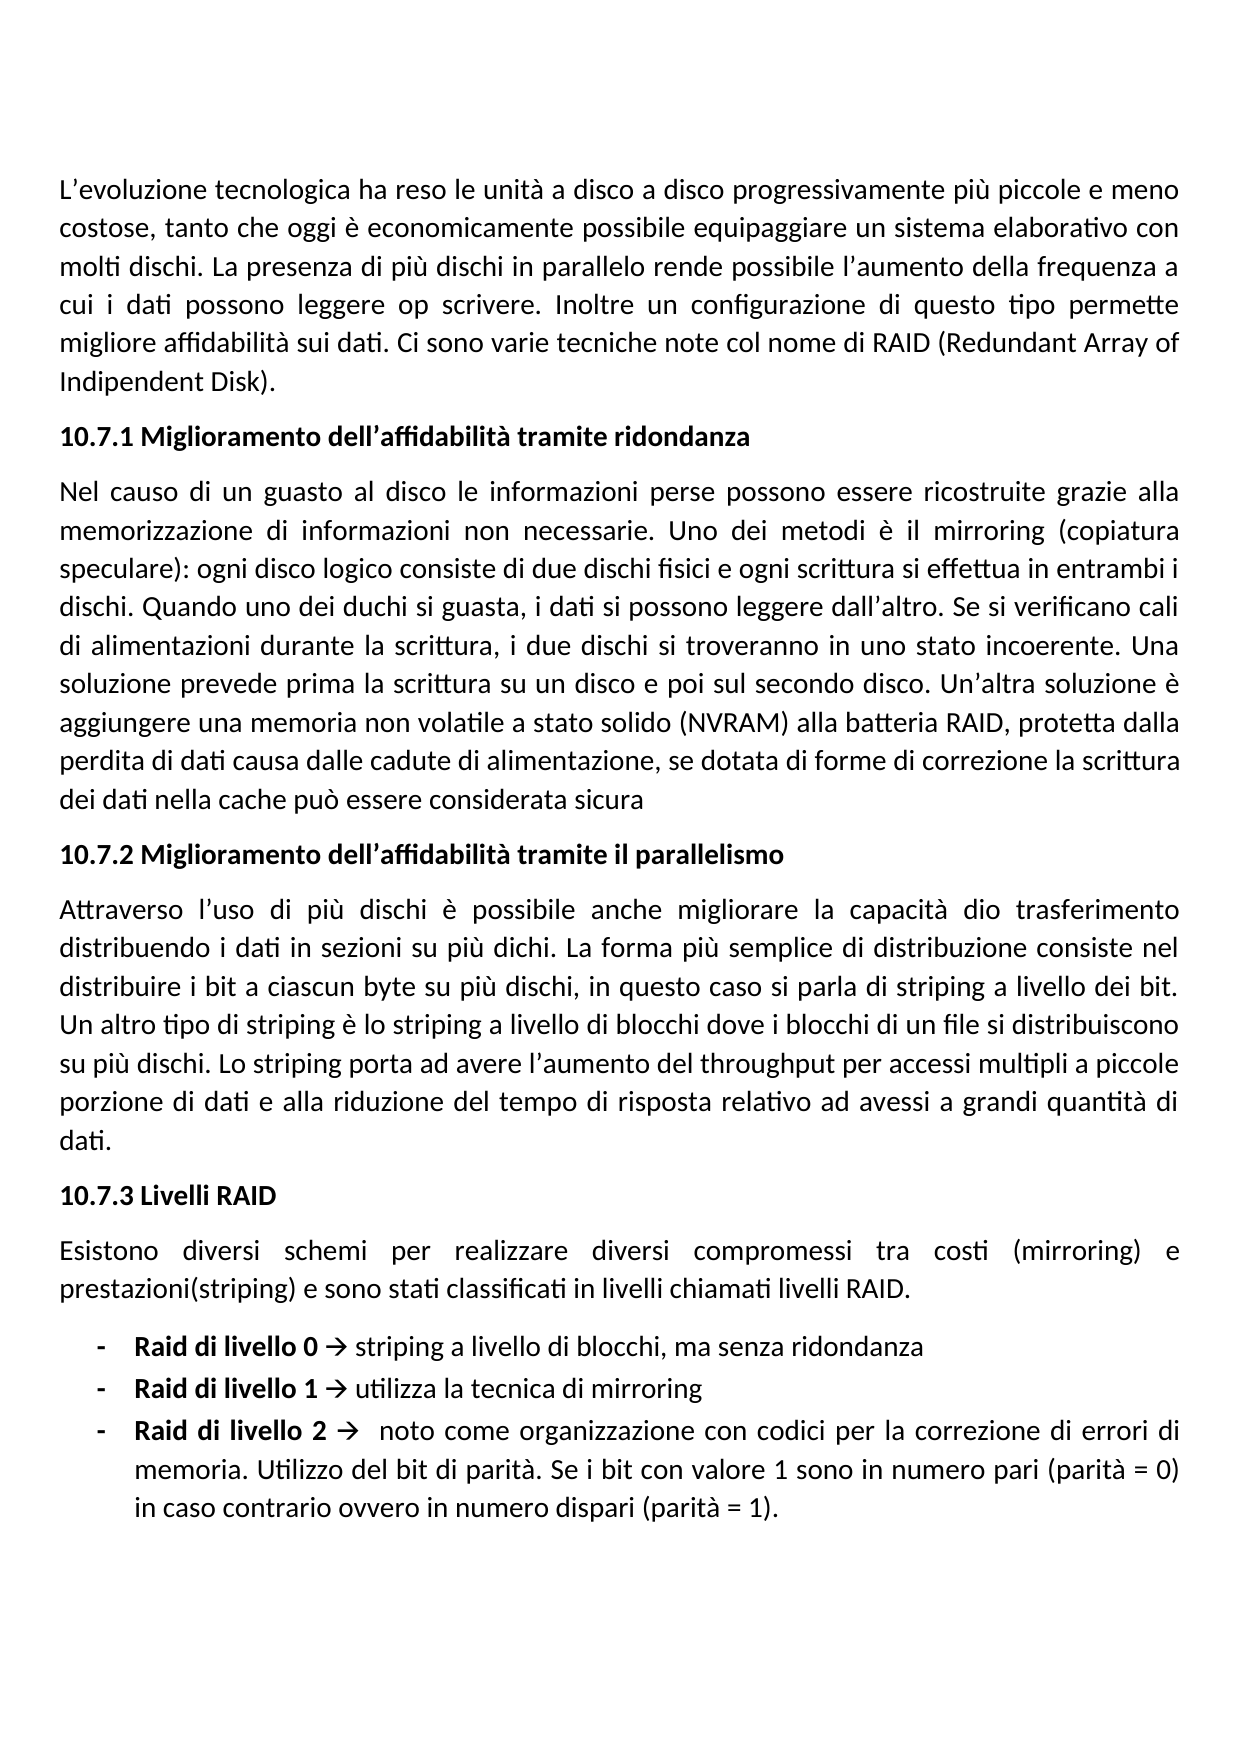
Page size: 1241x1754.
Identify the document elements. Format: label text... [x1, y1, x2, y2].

list Raid di livello 1 🡪 utilizza la tecnica di mirroring [97, 1367, 1181, 1407]
text 10.7.2 Miglioramento dell’affidabilità tramite il parallelismo [59, 836, 1181, 871]
list Raid di livello 2 🡪 noto come organizzazione con codici per la correzione di errori di memoria. Utilizzo del bit di parità. Se i bit con valore 1 sono in numero pari (parità = 0) in caso contrario ovvero in numero dispari (parità = 1). [97, 1409, 1181, 1524]
text Attraverso l’uso di più dischi è possibile anche migliorare la capacità dio trasferimento distribuendo i dati in sezioni su più dichi. La forma più semplice di distribuzione consiste nel distribuire i bit a ciascun byte su più dischi, in questo caso si parla di striping a livello dei bit. Un altro tipo di striping è lo striping a livello di blocchi dove i blocchi di un file si distribuiscono su più dischi. Lo striping porta ad avere l’aumento del throughput per accessi multipli a piccole porzione di dati e alla riduzione del tempo di risposta relativo ad avessi a grandi quantità di dati. [59, 891, 1181, 1157]
text 10.7.3 Livelli RAID [59, 1177, 1181, 1212]
text 10.7.1 Miglioramento dell’affidabilità tramite ridondanza [59, 418, 1181, 454]
text Esistono diversi schemi per realizzare diversi compromessi tra costi (mirroring) e prestazioni(striping) e sono stati classificati in livelli chiamati livelli RAID. [59, 1232, 1181, 1306]
text Nel causo di un guasto al disco le informazioni perse possono essere ricostruite grazie alla memorizzazione di informazioni non necessarie. Uno dei metodi è il mirroring (copiatura speculare): ogni disco logico consiste di due dischi fisici e ogni scrittura si effettua in entrambi i dischi. Quando uno dei duchi si guasta, i dati si possono leggere dall’altro. Se si verificano cali di alimentazioni durante la scrittura, i due dischi si troveranno in uno stato incoerente. Una soluzione prevede prima la scrittura su un disco e poi sul secondo disco. Un’altra soluzione è aggiungere una memoria non volatile a stato solido (NVRAM) alla batteria RAID, protetta dalla perdita di dati causa dalle cadute di alimentazione, se dotata di forme di correzione la scrittura dei dati nella cache può essere considerata sicura [59, 473, 1181, 816]
list Raid di livello 0 🡪 striping a livello di blocchi, ma senza ridondanza [97, 1325, 1181, 1365]
text L’evoluzione tecnologica ha reso le unità a disco a disco progressivamente più piccole e meno costose, tanto che oggi è economicamente possibile equipaggiare un sistema elaborativo con molti dischi. La presenza di più dischi in parallelo rende possibile l’aumento della frequenza a cui i dati possono leggere op scrivere. Inoltre un configurazione di questo tipo permette migliore affidabilità sui dati. Ci sono varie tecniche note col nome di RAID (Redundant Array of Indipendent Disk). [59, 171, 1181, 399]
